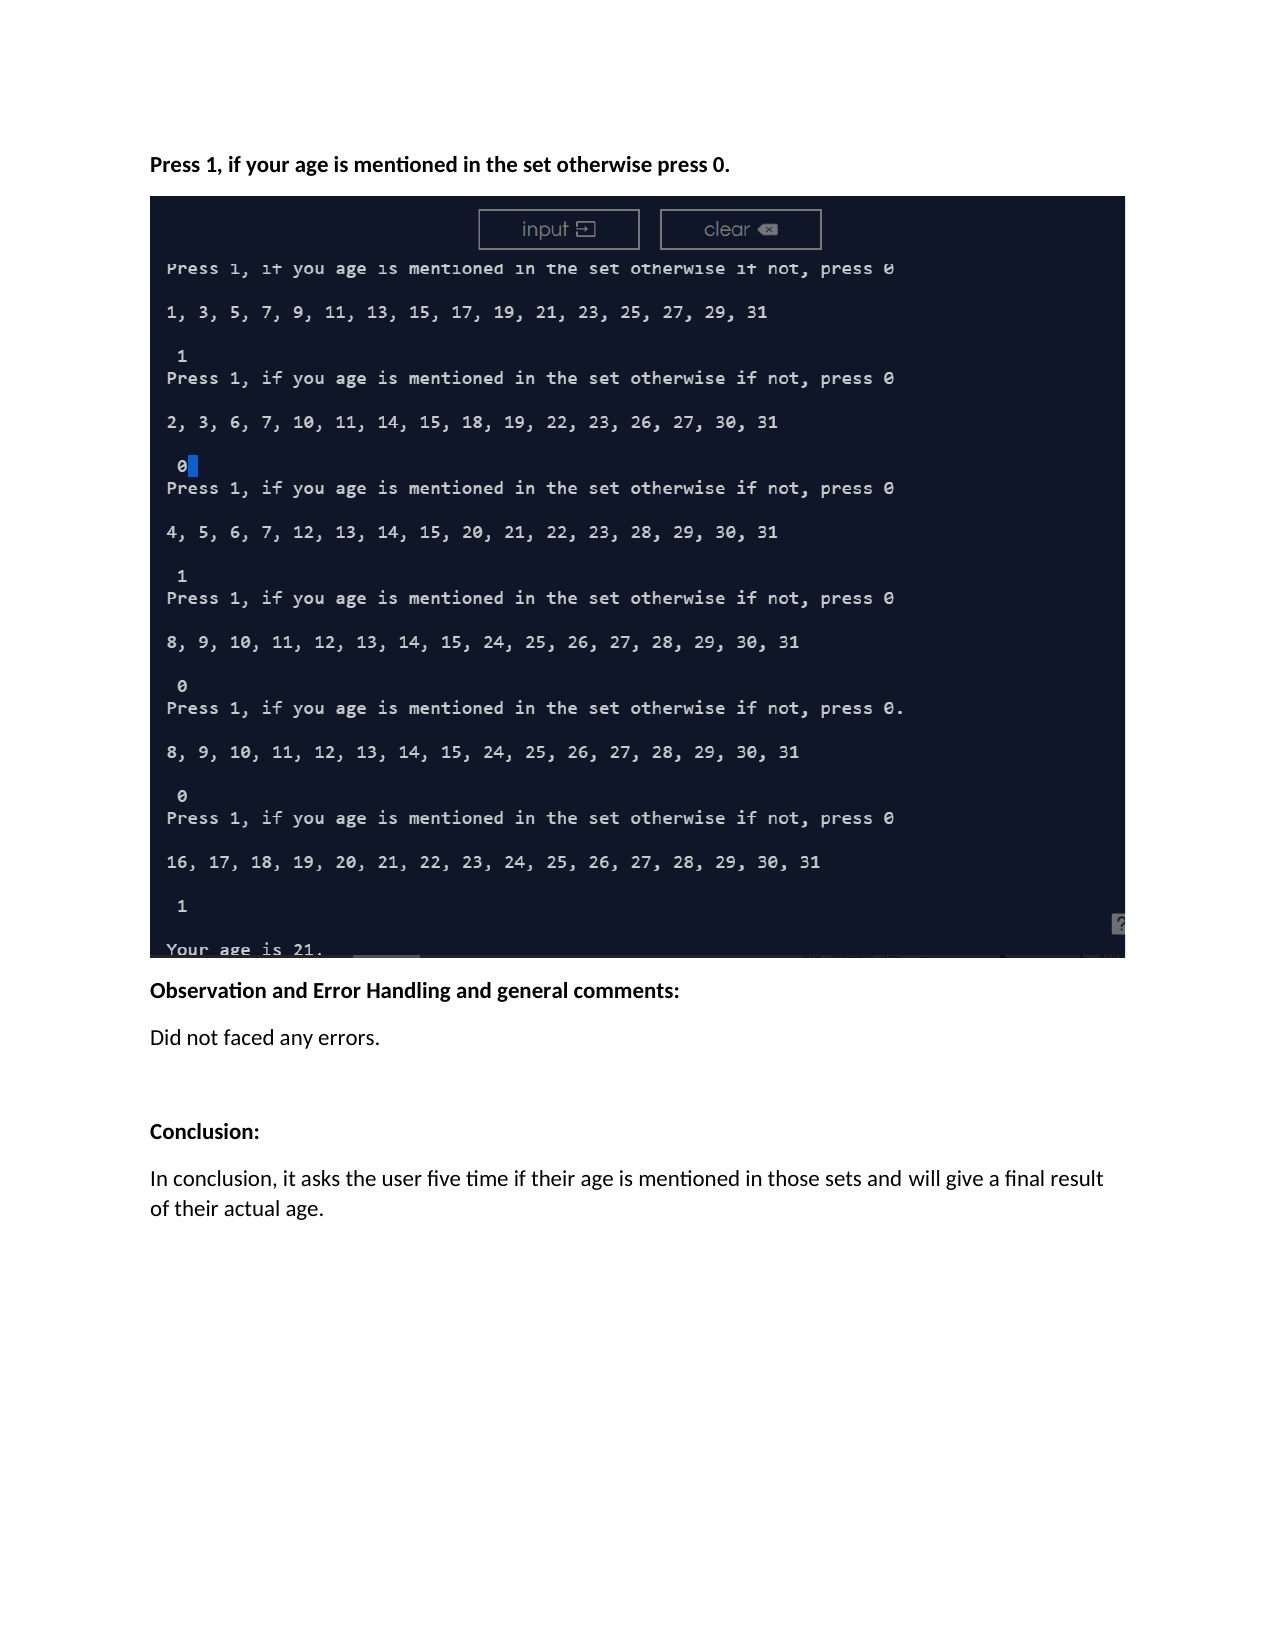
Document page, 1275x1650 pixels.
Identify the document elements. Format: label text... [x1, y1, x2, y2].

text Observation and Error Handling and general comments: [150, 976, 1125, 1004]
picture [150, 196, 1125, 958]
text In conclusion, it asks the user five time if their age is mentioned in those sets and will give a final result of their actual age. [150, 1164, 1125, 1222]
text Did not faced any errors. [150, 1023, 1125, 1051]
text Conclusion: [150, 1117, 1125, 1145]
text Press 1, if your age is mentioned in the set otherwise press 0. [150, 150, 1125, 178]
